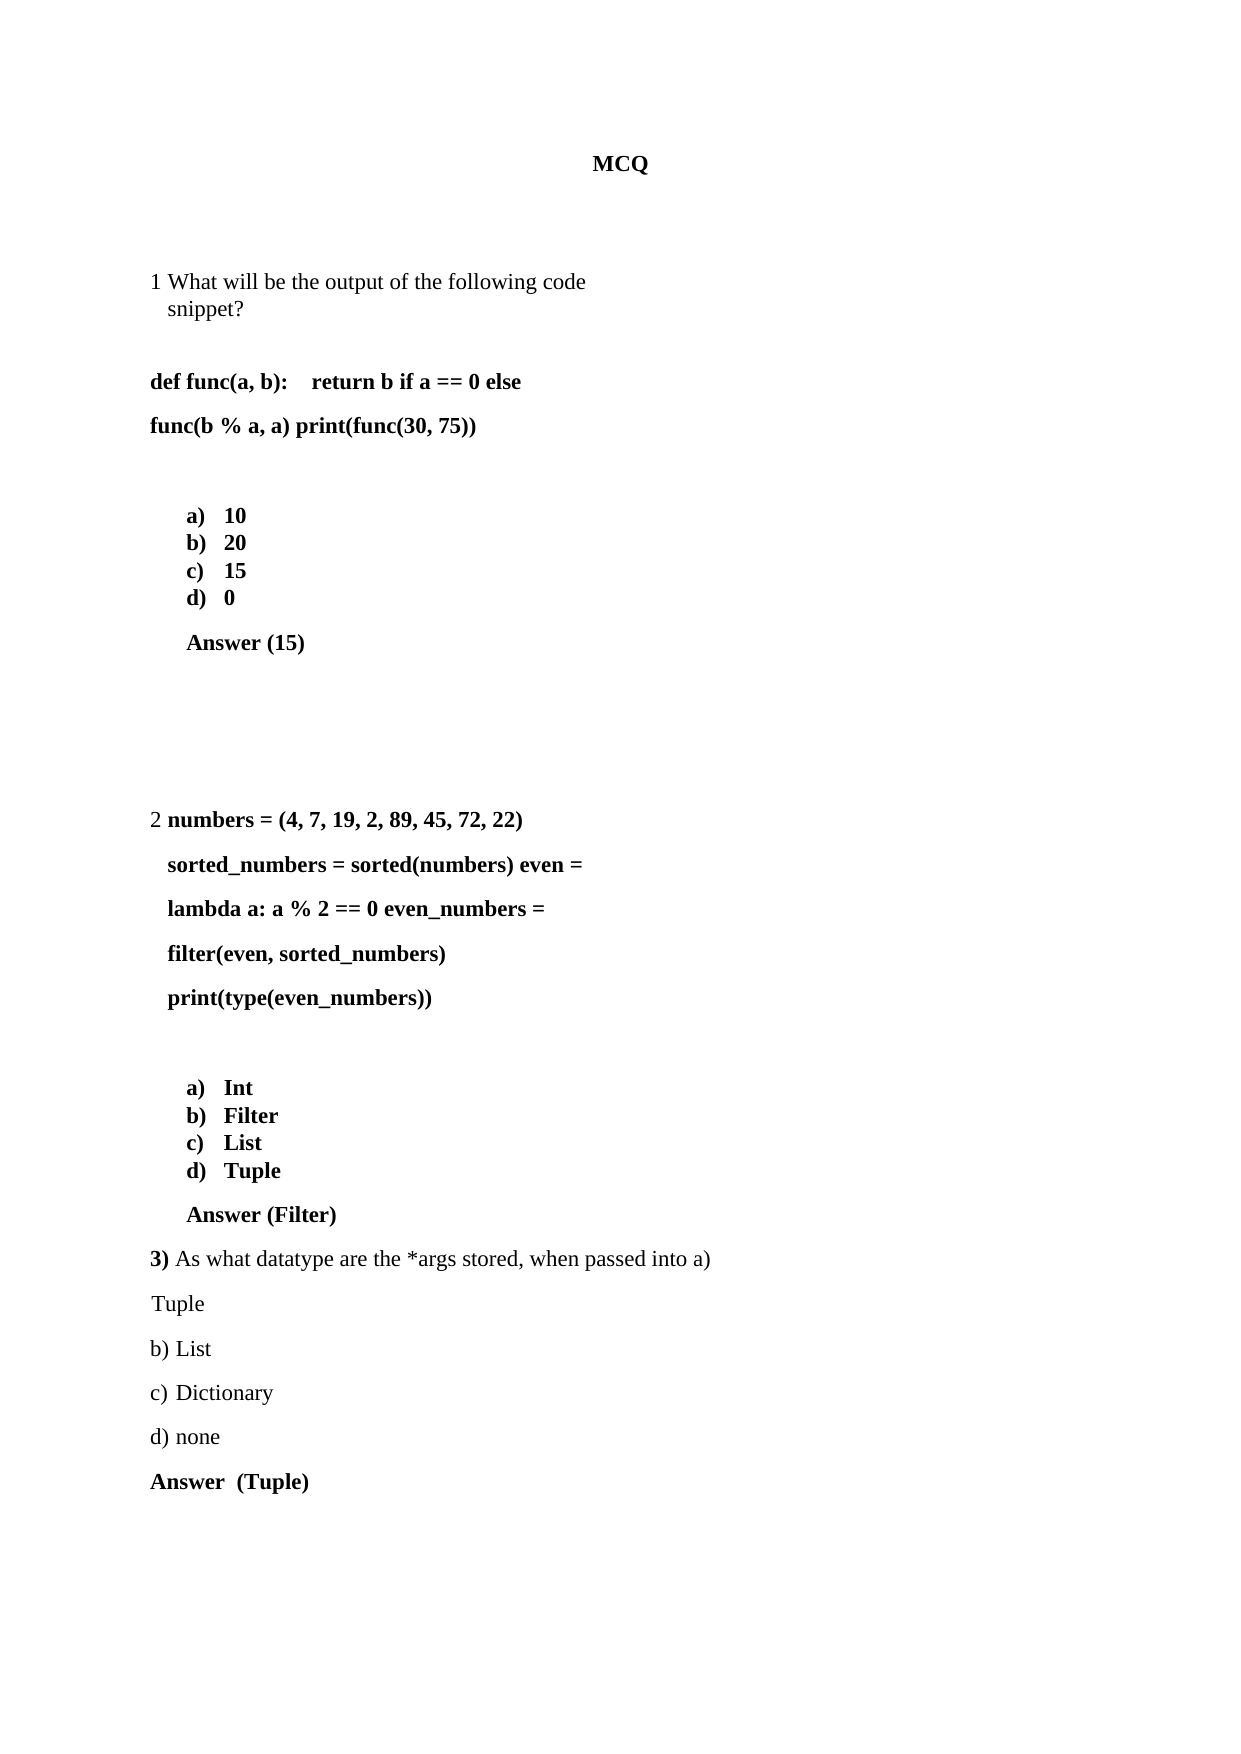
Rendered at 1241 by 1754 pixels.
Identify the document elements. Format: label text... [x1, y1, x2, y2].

list List [150, 1334, 1069, 1361]
list Tuple [186, 1157, 1086, 1183]
list List [186, 1129, 1086, 1156]
list 10 [186, 502, 1086, 528]
list none [150, 1423, 1069, 1449]
text Answer (Filter) [186, 1201, 1086, 1228]
list 15 [186, 557, 1086, 583]
text Answer (15) [186, 629, 1086, 655]
text Answer (Tuple) [150, 1468, 1069, 1494]
list Dictionary [150, 1379, 1069, 1405]
text 3) As what datatype are the *args stored, when passed into a) Tuple [150, 1246, 723, 1316]
list What will be the output of the following code snippet? [150, 268, 596, 321]
list Int [186, 1074, 1086, 1101]
list Filter [186, 1102, 1086, 1128]
list 0 [186, 584, 1086, 611]
text MCQ [150, 151, 648, 177]
list numbers = (4, 7, 19, 2, 89, 45, 72, 22) sorted_numbers = sorted(numbers) even = lambda a: a % 2 == 0 even_numbers = filter(even, sorted_numbers) print(type(even_numbers)) [150, 806, 596, 1011]
list 20 [186, 529, 1086, 556]
text def func(a, b): return b if a == 0 else func(b % a, a) print(func(30, 75)) [150, 368, 522, 438]
